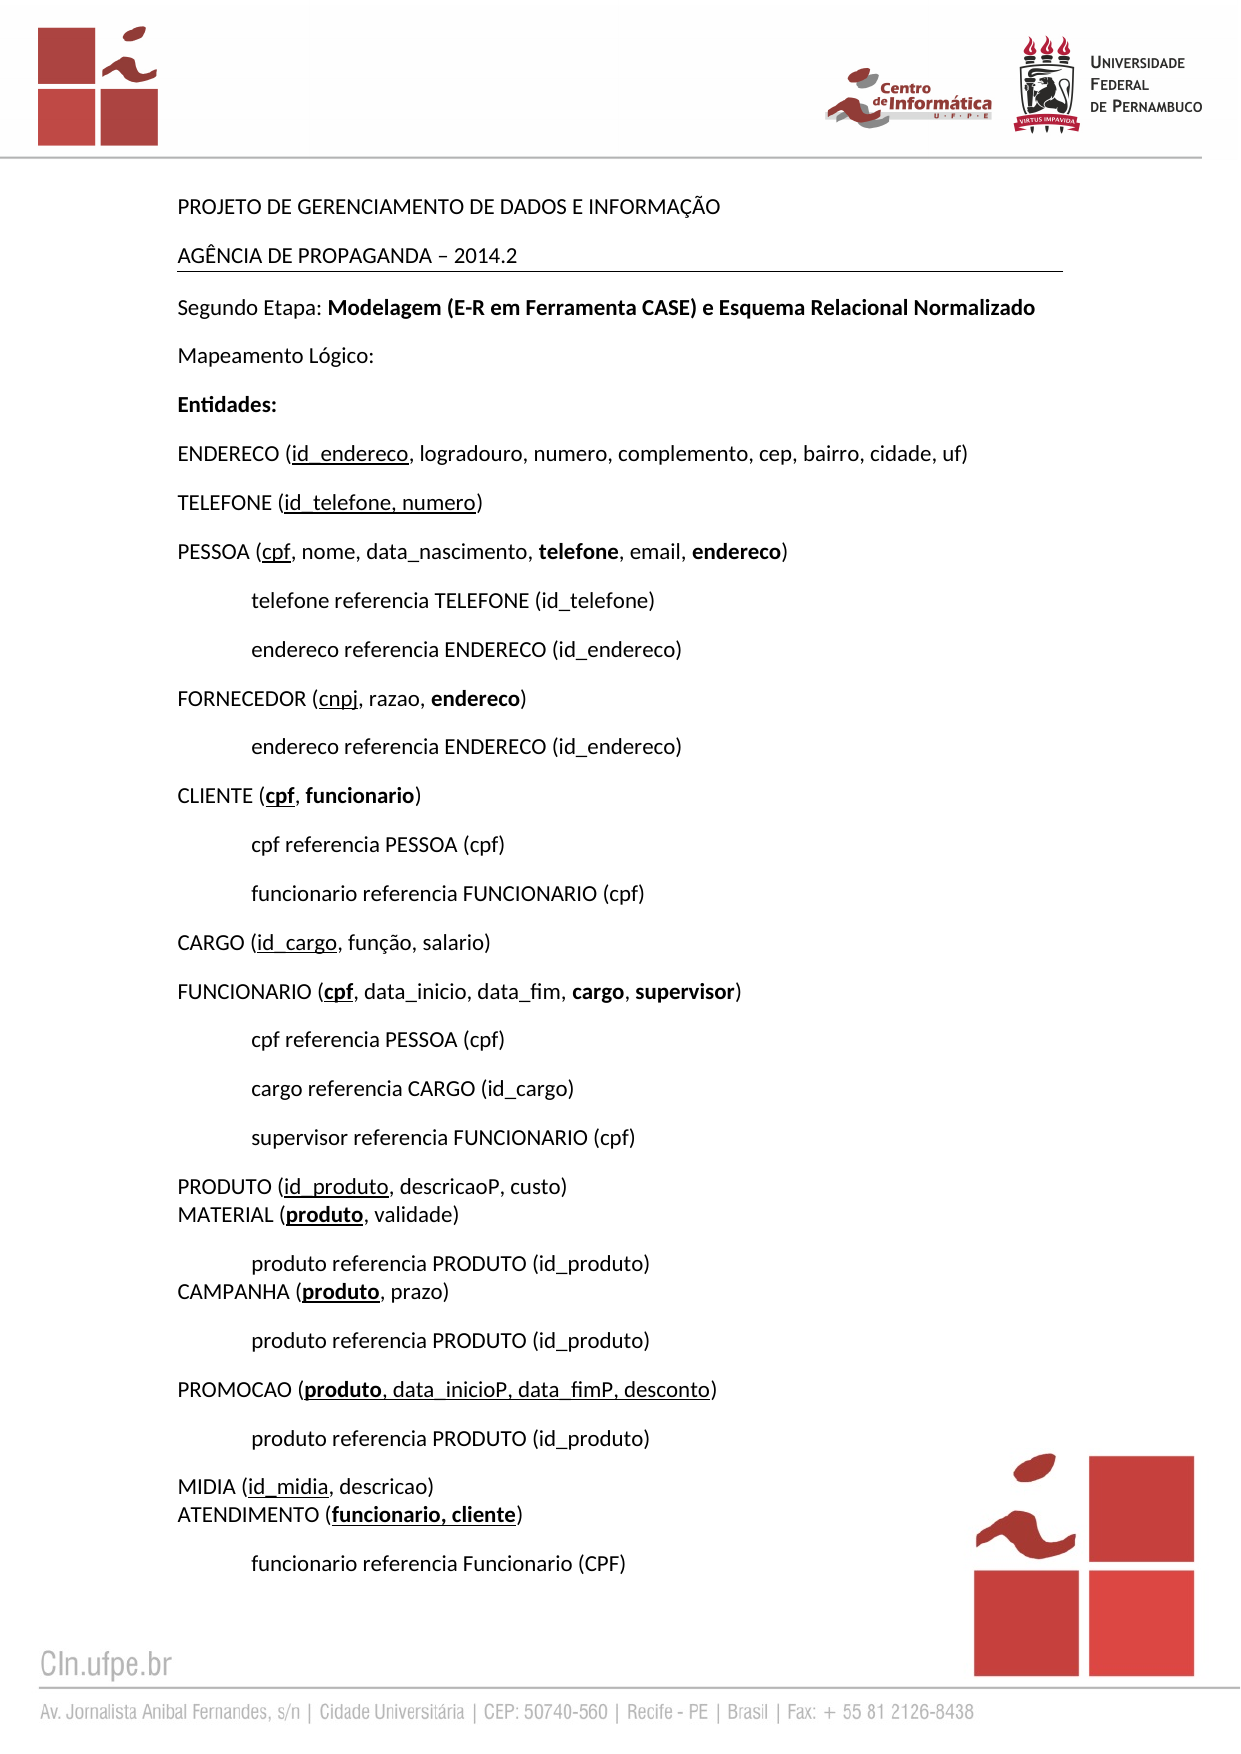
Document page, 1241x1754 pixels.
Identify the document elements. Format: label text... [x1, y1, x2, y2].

text supervisor referencia FUNCIONARIO (cpf) [177, 1123, 1063, 1151]
text endereco referencia ENDERECO (id_endereco) [177, 732, 1063, 761]
text cpf referencia PESSOA (cpf) [177, 830, 1063, 858]
text funcionario referencia Funcionario (CPF) [177, 1549, 1063, 1577]
text CLIENTE (cpf, funcionario) [177, 781, 1063, 809]
text TELEFONE (id_telefone, numero) [177, 488, 1063, 516]
text FORNECEDOR (cnpj, razao, endereco) [177, 684, 1063, 712]
text telefone referencia TELEFONE (id_telefone) [177, 586, 1063, 614]
text PROMOCAO (produto, data_inicioP, data_fimP, desconto) [177, 1375, 1063, 1403]
text cpf referencia PESSOA (cpf) [177, 1026, 1063, 1054]
picture [0, 0, 1238, 160]
text CARGO (id_cargo, função, salario) [177, 928, 1063, 956]
text Segundo Etapa: Modelagem (E-R em Ferramenta CASE) e Esquema Relacional Normalizado [177, 293, 1063, 321]
text MIDIA (id_midia, descricao) ATENDIMENTO (funcionario, cliente) [177, 1472, 1063, 1528]
text PRODUTO (id_produto, descricaoP, custo) MATERIAL (produto, validade) [177, 1172, 1063, 1228]
text produto referencia PRODUTO (id_produto) [177, 1424, 1063, 1452]
text FUNCIONARIO (cpf, data_inicio, data_fim, cargo, supervisor) [177, 977, 1063, 1005]
text endereco referencia ENDERECO (id_endereco) [177, 635, 1063, 663]
text PESSOA (cpf, nome, data_nascimento, telefone, email, endereco) [177, 537, 1063, 565]
text cargo referencia CARGO (id_cargo) [177, 1074, 1063, 1102]
text produto referencia PRODUTO (id_produto) CAMPANHA (produto, prazo) [177, 1249, 1063, 1305]
text PROJETO DE GERENCIAMENTO DE DADOS E INFORMAÇÃO [177, 192, 1063, 220]
text funcionario referencia FUNCIONARIO (cpf) [177, 879, 1063, 907]
text Entidades: [177, 391, 1063, 418]
text produto referencia PRODUTO (id_produto) [177, 1326, 1063, 1354]
text AGÊNCIA DE PROPAGANDA – 2014.2 [177, 241, 1063, 271]
text ENDERECO (id_endereco, logradouro, numero, complemento, cep, bairro, cidade, uf) [177, 439, 1063, 467]
text Mapeamento Lógico: [177, 342, 1063, 370]
picture [0, 1448, 1241, 1754]
